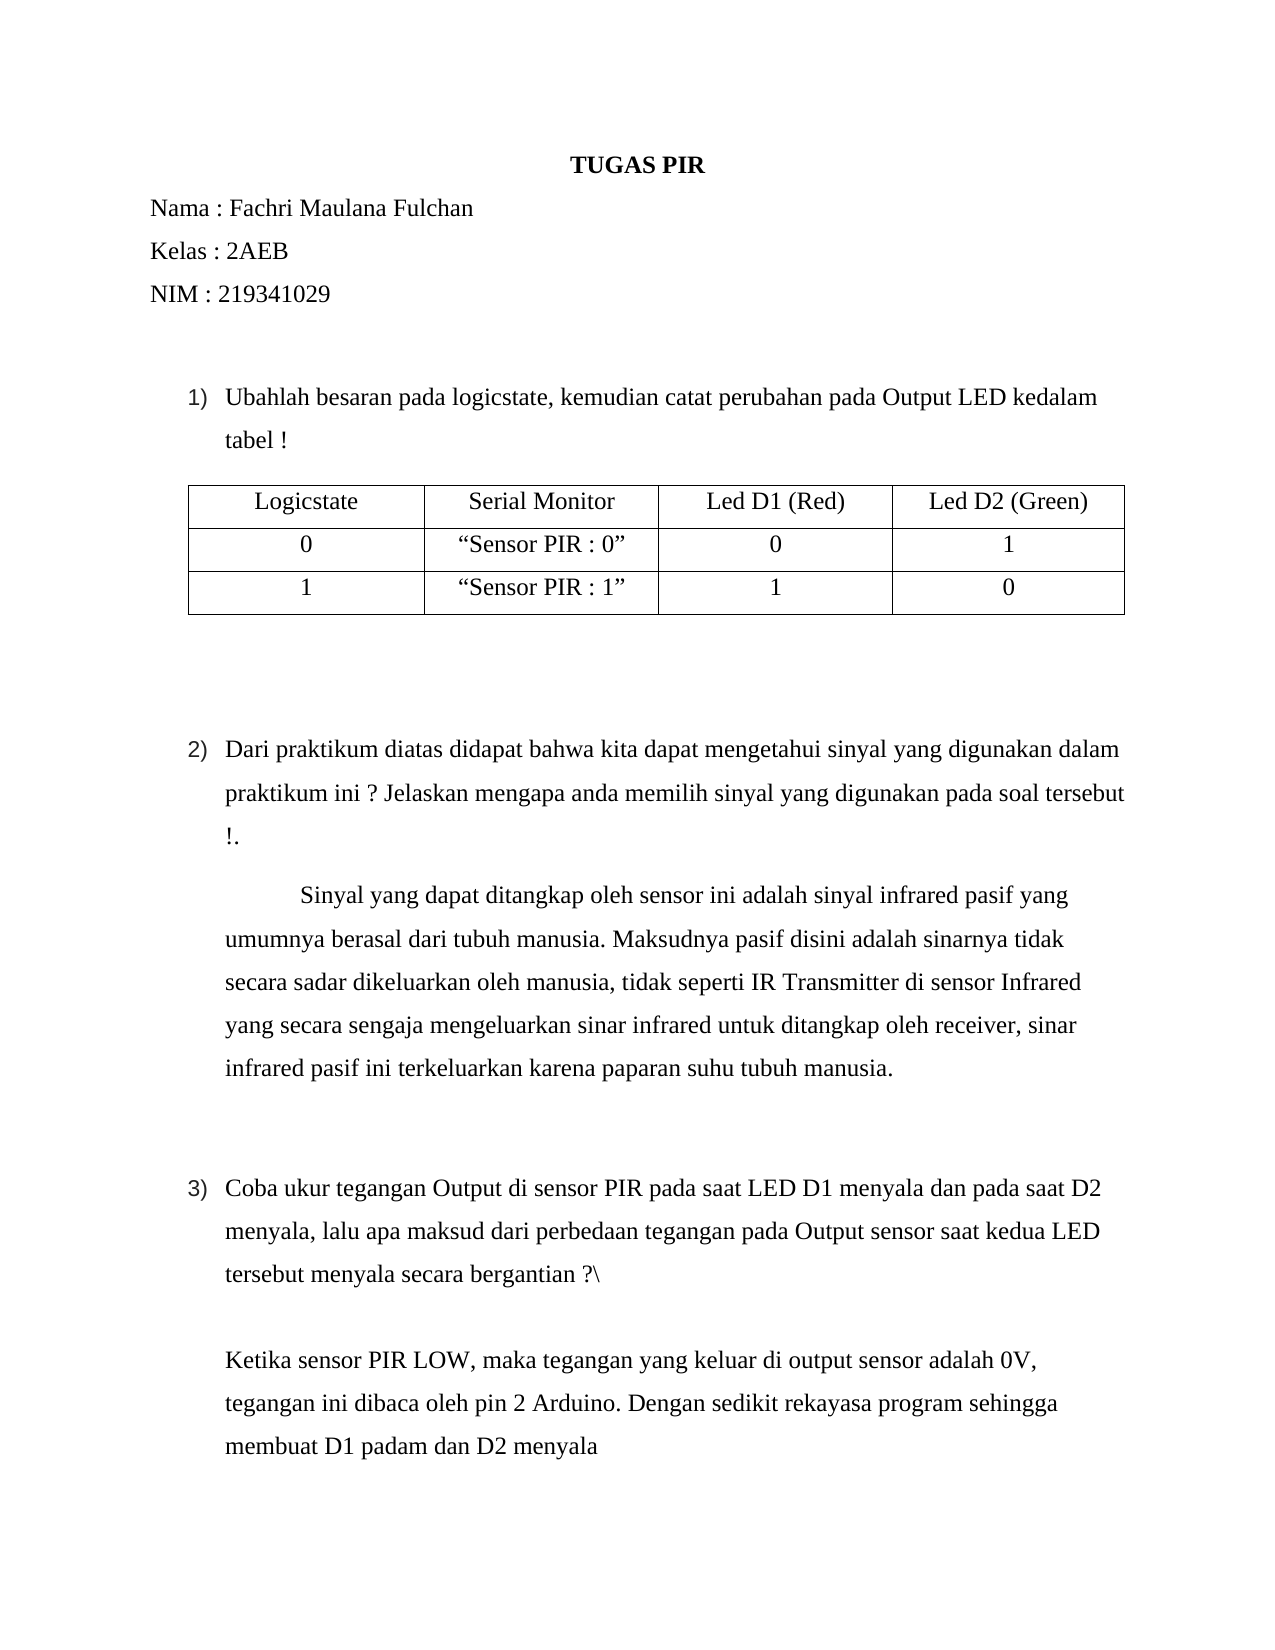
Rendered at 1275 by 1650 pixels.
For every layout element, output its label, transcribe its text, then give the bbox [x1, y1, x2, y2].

list Ketika sensor PIR LOW, maka tegangan yang keluar di output sensor adalah 0V, tegangan ini dibaca oleh pin 2 Arduino. Dengan sedikit rekayasa program sehingga membuat D1 padam dan D2 menyala [225, 1345, 1125, 1460]
text Kelas : 2AEB [150, 236, 1125, 265]
table_header Logicstate [189, 486, 424, 528]
list Dari praktikum diatas didapat bahwa kita dapat mengetahui sinyal yang digunakan dalam praktikum ini ? Jelaskan mengapa anda memilih sinyal yang digunakan pada soal tersebut !. [187, 734, 1125, 849]
text Nama : Fachri Maulana Fulchan [150, 193, 1125, 222]
text Sinyal yang dapat ditangkap oleh sensor ini adalah sinyal infrared pasif yang umumnya berasal dari tubuh manusia. Maksudnya pasif disini adalah sinarnya tidak secara sadar dikeluarkan oleh manusia, tidak seperti IR Transmitter di sensor Infrared yang secara sengaja mengeluarkan sinar infrared untuk ditangkap oleh receiver, sinar infrared pasif ini terkeluarkan karena paparan suhu tubuh manusia. [225, 881, 1125, 1082]
table_cell 0 [893, 572, 1124, 614]
table_header Led D2 (Green) [893, 486, 1124, 528]
table_header Led D1 (Red) [659, 486, 892, 528]
table_cell 0 [659, 529, 892, 571]
table_cell “Sensor PIR : 1” [425, 572, 658, 614]
text TUGAS PIR [150, 150, 1125, 179]
list Coba ukur tegangan Output di sensor PIR pada saat LED D1 menyala dan pada saat D2 menyala, lalu apa maksud dari perbedaan tegangan pada Output sensor saat kedua LED tersebut menyala secara bergantian ?\ [187, 1173, 1125, 1288]
table_cell 1 [893, 529, 1124, 571]
table_cell 1 [189, 572, 424, 614]
table_cell 1 [659, 572, 892, 614]
text NIM : 219341029 [150, 279, 1125, 308]
table_header Serial Monitor [425, 486, 658, 528]
table_cell 0 [189, 529, 424, 571]
table_cell “Sensor PIR : 0” [425, 529, 658, 571]
list Ubahlah besaran pada logicstate, kemudian catat perubahan pada Output LED kedalam tabel ! [187, 382, 1125, 454]
